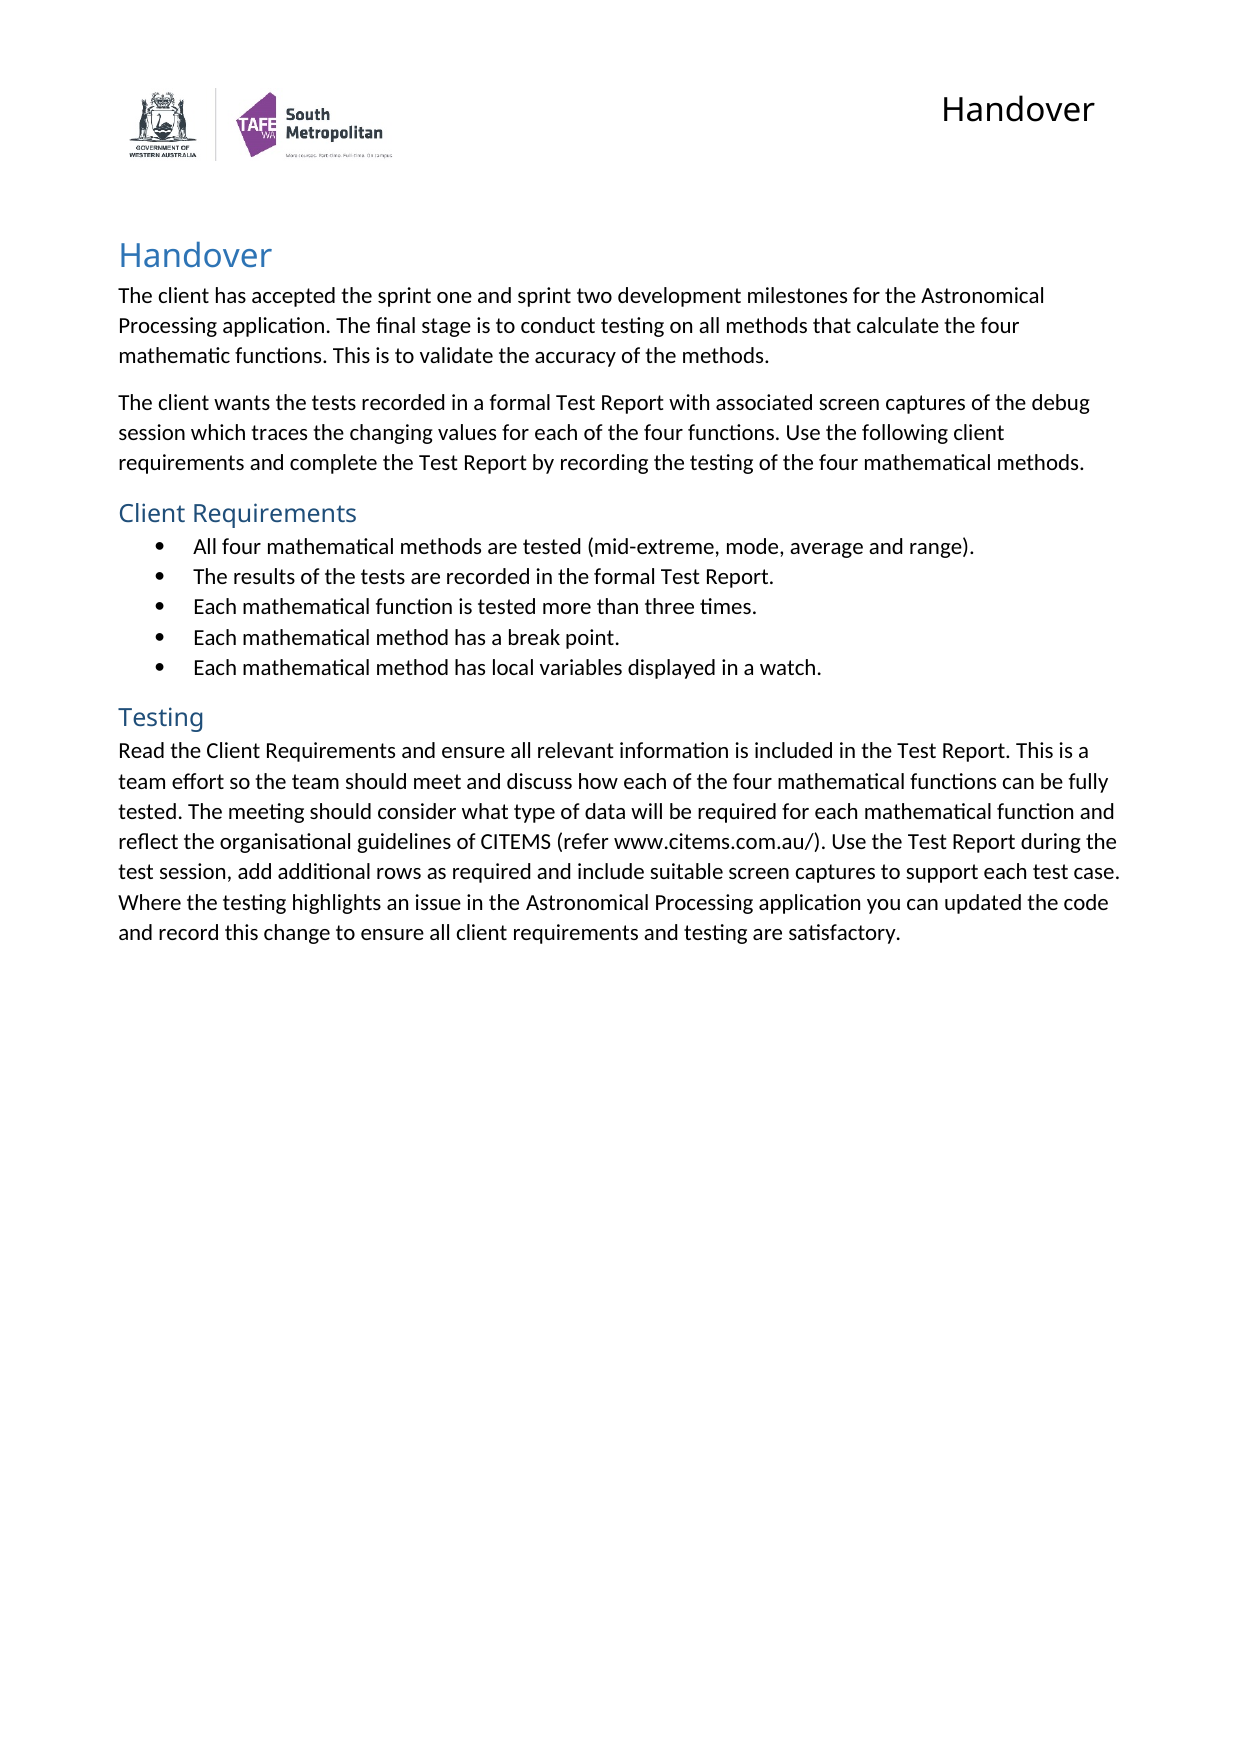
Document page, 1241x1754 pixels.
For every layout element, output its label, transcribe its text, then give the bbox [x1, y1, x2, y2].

list Each mathematical method has a break point. [156, 623, 1122, 651]
picture [129, 88, 393, 161]
text The client wants the tests recorded in a formal Test Report with associated screen captures of the debug session which traces the changing values for each of the four functions. Use the following client requirements and complete the Test Report by recording the testing of the four mathematical methods. [118, 388, 1122, 476]
list All four mathematical methods are tested (mid-extreme, mode, average and range). [156, 532, 1122, 560]
text Read the Client Requirements and ensure all relevant information is included in the Test Report. This is a team effort so the team should meet and discuss how each of the four mathematical functions can be fully tested. The meeting should consider what type of data will be required for each mathematical function and reflect the organisational guidelines of CITEMS (refer www.citems.com.au/). Use the Test Report during the test session, add additional rows as required and include suitable screen captures to support each test case. Where the testing highlights an issue in the Astronomical Processing application you can updated the code and record this change to ensure all client requirements and testing are satisfactory. [118, 737, 1122, 946]
text The client has accepted the sprint one and sprint two development milestones for the Astronomical Processing application. The final stage is to conduct testing on all methods that calculate the four mathematic functions. This is to validate the accuracy of the methods. [118, 281, 1122, 369]
list Each mathematical method has local variables displayed in a watch. [156, 653, 1122, 681]
list Each mathematical function is tested more than three times. [156, 592, 1122, 621]
subtitle Client Requirements [118, 495, 1122, 529]
list The results of the tests are recorded in the formal Test Report. [156, 562, 1122, 590]
subtitle Handover [118, 232, 1122, 277]
subtitle Testing [118, 700, 1122, 734]
